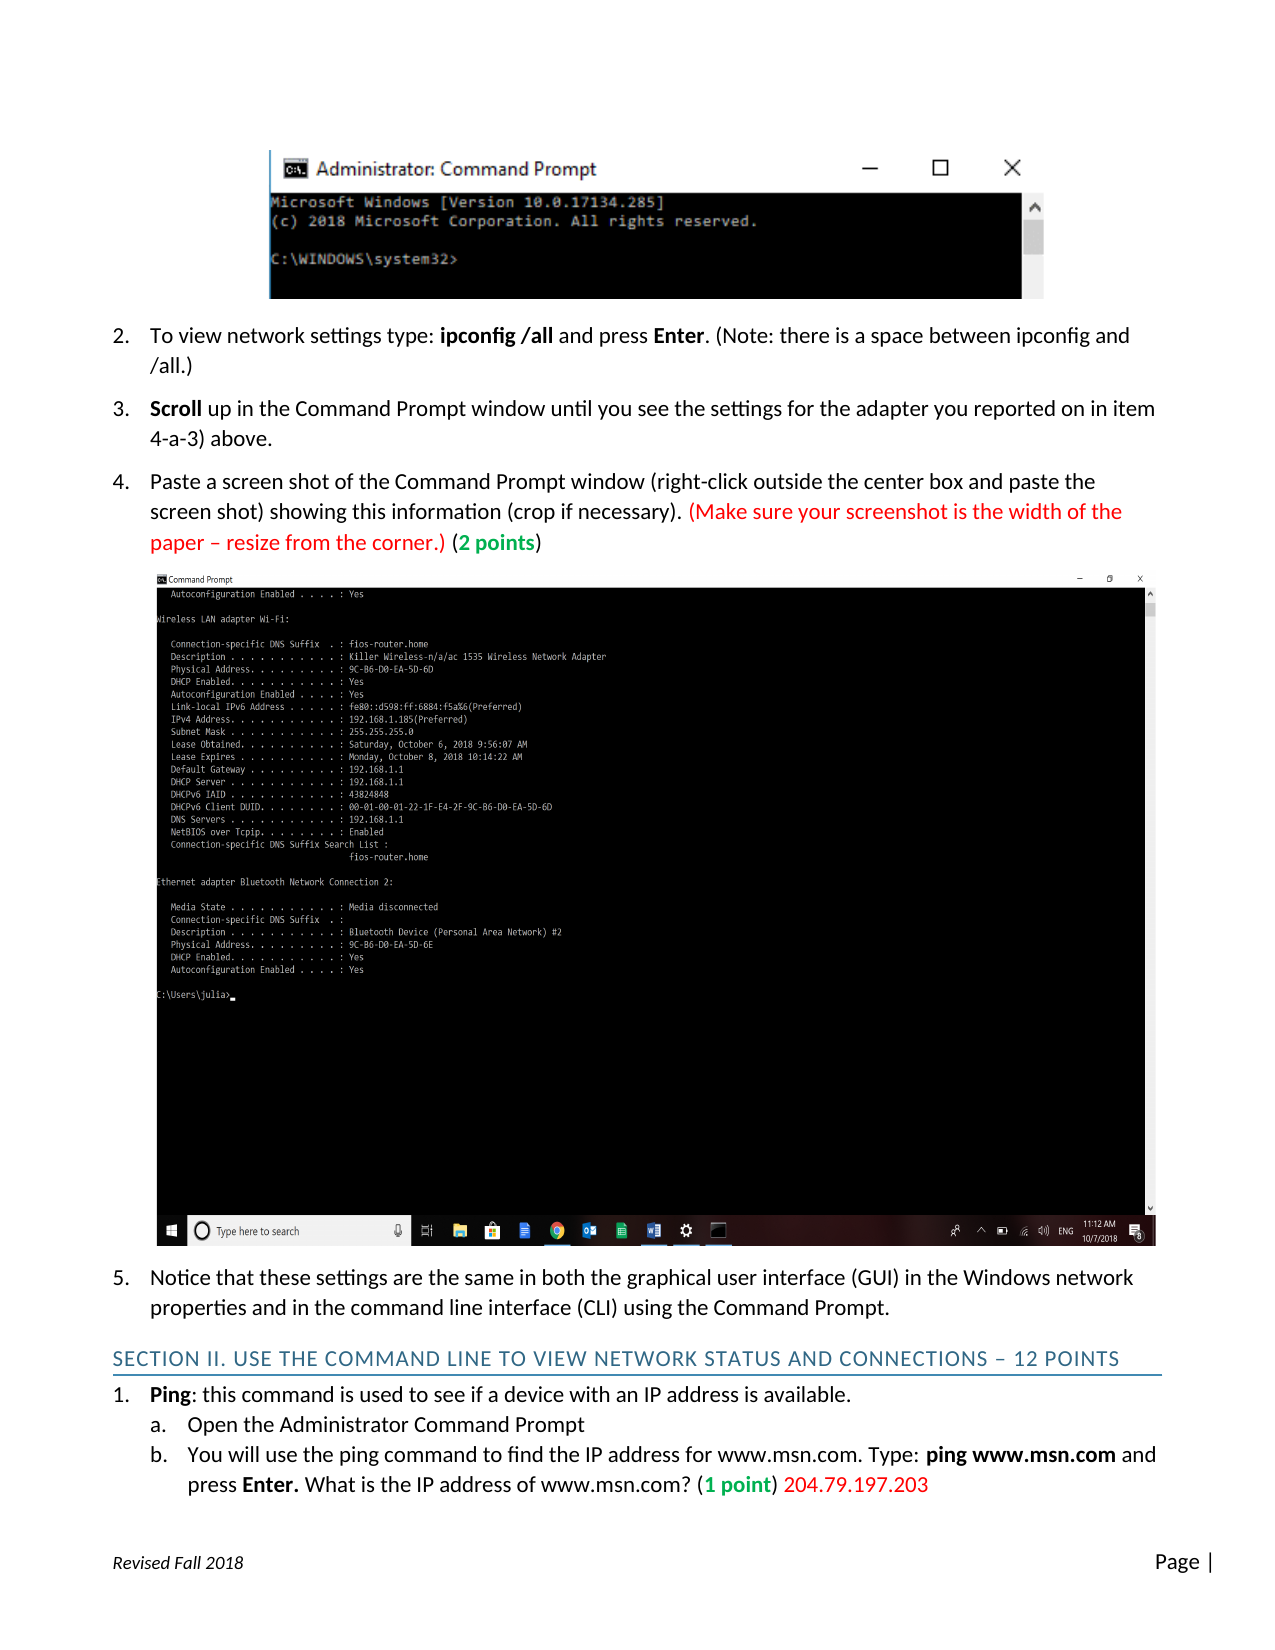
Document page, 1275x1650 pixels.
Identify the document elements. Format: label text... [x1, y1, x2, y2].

list To view network settings type: ipconfig /all and press Enter. (Note: there is a space between ipconfig and /all.) [112, 321, 1162, 380]
list Ping: this command is used to see if a device with an IP address is available. [112, 1380, 1162, 1408]
list Open the Administrator Command Prompt [150, 1410, 1162, 1438]
list You will use the ping command to find the IP address for www.msn.com. Type: ping www.msn.com and press Enter. What is the IP address of www.msn.com? (1 point) [150, 1440, 1162, 1498]
picture [268, 150, 1044, 299]
picture [156, 570, 1156, 1246]
list Notice that these settings are the same in both the graphical user interface (GUI) in the Windows network properties and in the command line interface (CLI) using the Command Prompt. [112, 1263, 1162, 1321]
list Scroll up in the Command Prompt window until you see the settings for the adapter you reported on in item 4-a-3) above. [112, 394, 1162, 453]
subtitle Section II. Use the command Line to view network status and connections – 12 points [112, 1344, 1162, 1376]
list Paste a screen shot of the Command Prompt window (right-click outside the center box and paste the screen shot) showing this information (crop if necessary). (Make sure your screenshot is the width of the paper – resize from the corner.) (2 points) [112, 467, 1162, 556]
